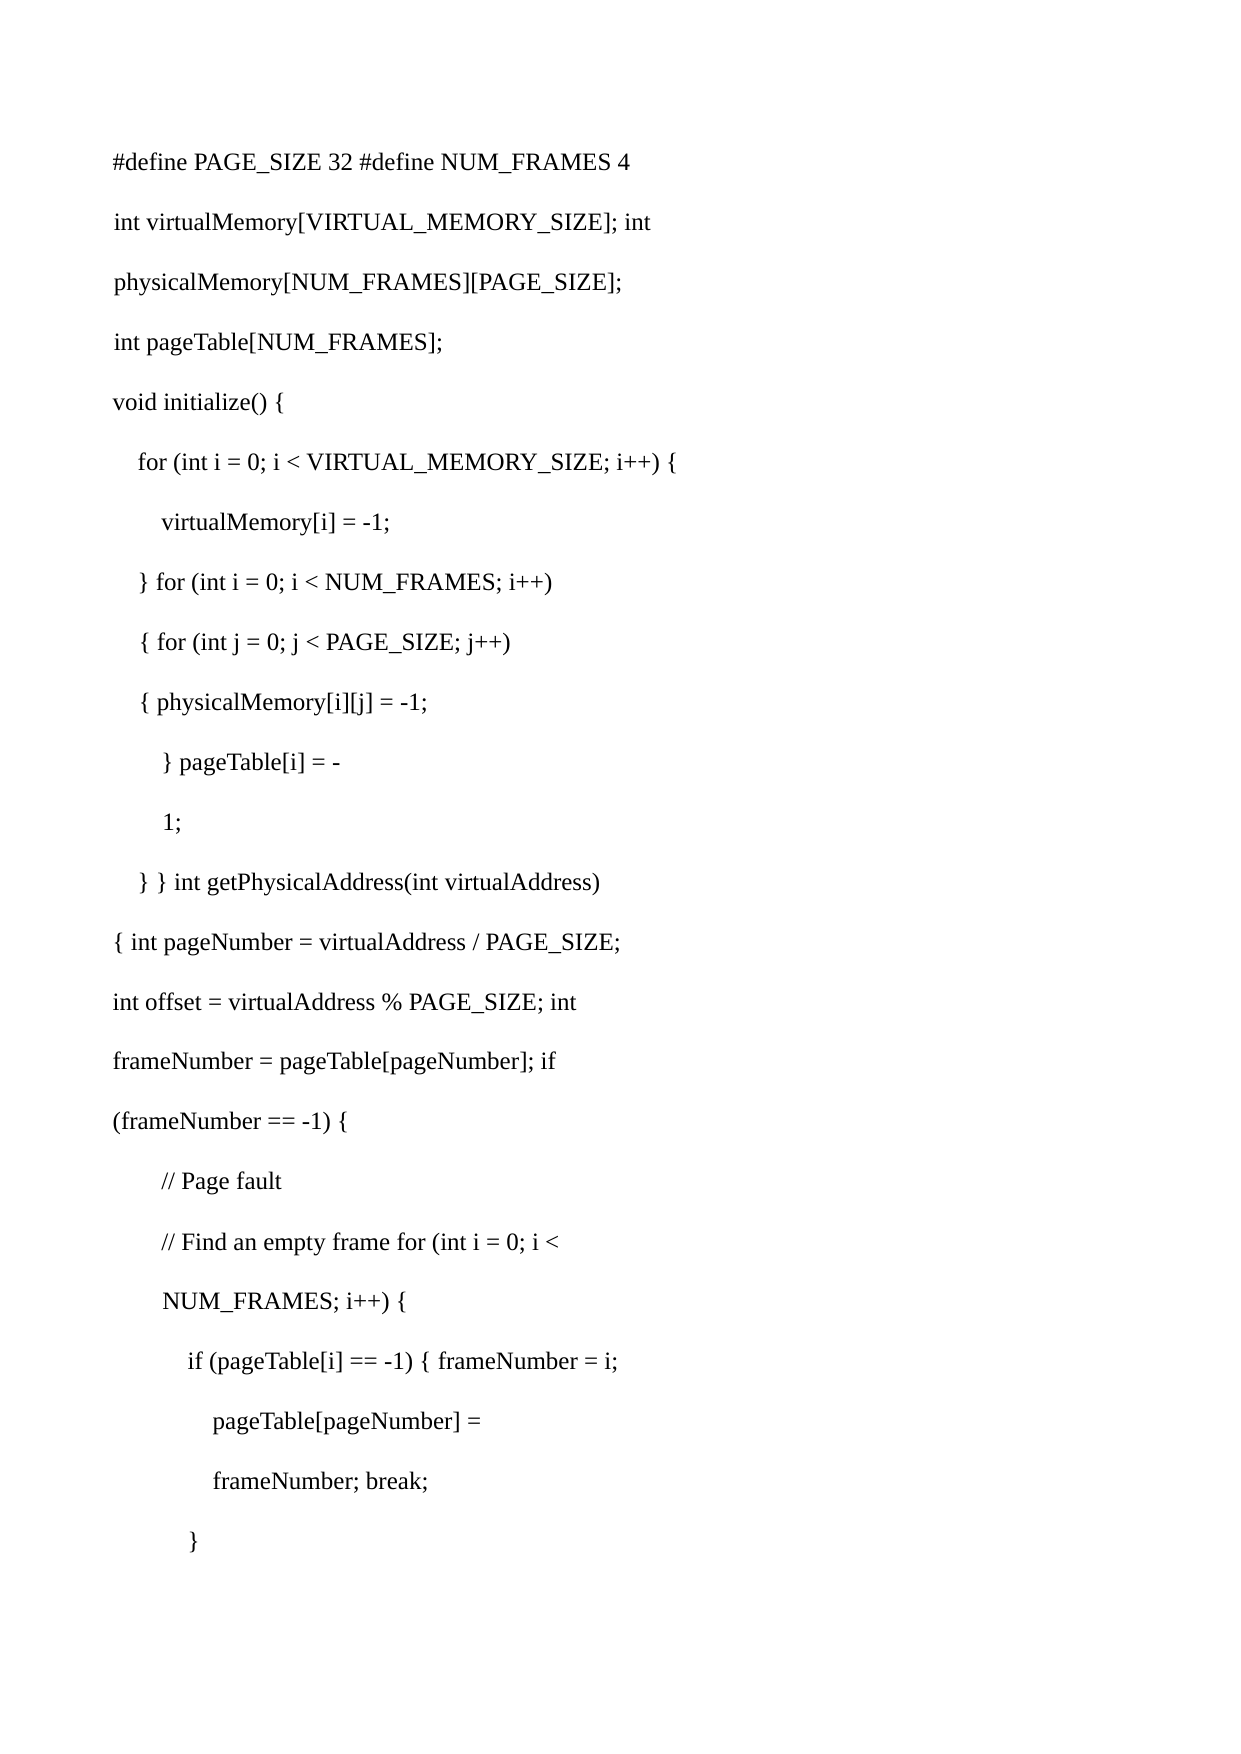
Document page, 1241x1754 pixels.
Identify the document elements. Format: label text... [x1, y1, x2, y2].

text } pageTable[i] = -1; [161, 747, 343, 836]
text // Page fault [161, 1166, 1056, 1195]
text } } int getPhysicalAddress(int virtualAddress) { int pageNumber = virtualAddress / PAGE_SIZE; int offset = virtualAddress % PAGE_SIZE; int frameNumber = pageTable[pageNumber]; if (frameNumber == -1) { [112, 867, 627, 1135]
text #define PAGE_SIZE 32 #define NUM_FRAMES 4 int virtualMemory[VIRTUAL_MEMORY_SIZE]; int physicalMemory[NUM_FRAMES][PAGE_SIZE]; int pageTable[NUM_FRAMES]; [112, 147, 654, 356]
text for (int i = 0; i < VIRTUAL_MEMORY_SIZE; i++) { [137, 447, 1056, 476]
text } for (int i = 0; i < NUM_FRAMES; i++) { for (int j = 0; j < PAGE_SIZE; j++) { physicalMemory[i][j] = -1; [137, 567, 552, 716]
text } [187, 1526, 1056, 1555]
text void initialize() { [112, 387, 1056, 416]
text if (pageTable[i] == -1) { frameNumber = i; pageTable[pageNumber] = frameNumber; break; [187, 1346, 634, 1495]
text virtualMemory[i] = -1; [161, 507, 1056, 536]
text // Find an empty frame for (int i = 0; i < NUM_FRAMES; i++) { [161, 1227, 577, 1315]
